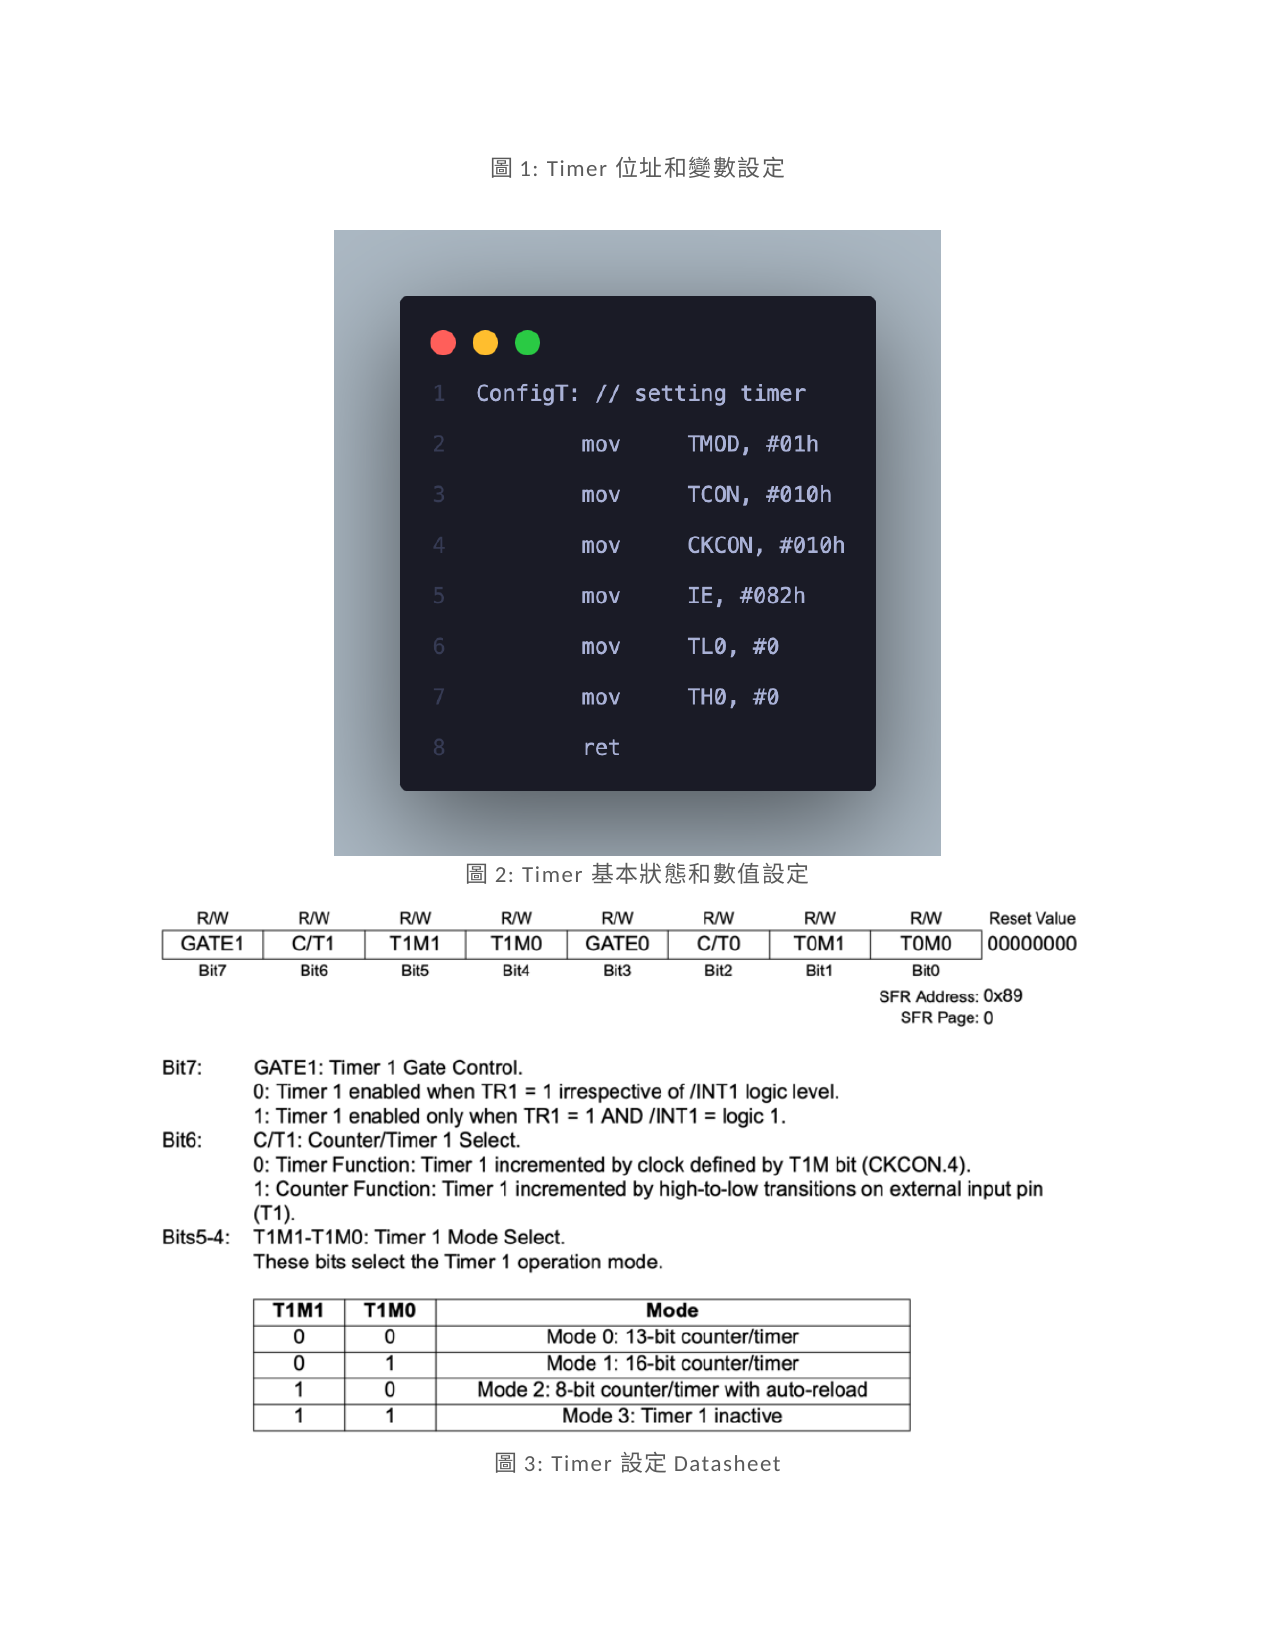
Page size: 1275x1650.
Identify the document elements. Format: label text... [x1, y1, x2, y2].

subtitle 圖1: Timer 位址和變數設定 [150, 150, 1125, 183]
picture [334, 230, 941, 856]
subtitle 圖2: Timer 基本狀態和數值設定 [150, 856, 1125, 889]
subtitle 圖3: Timer 設定Datasheet [150, 1445, 1125, 1478]
picture [150, 905, 1125, 1445]
